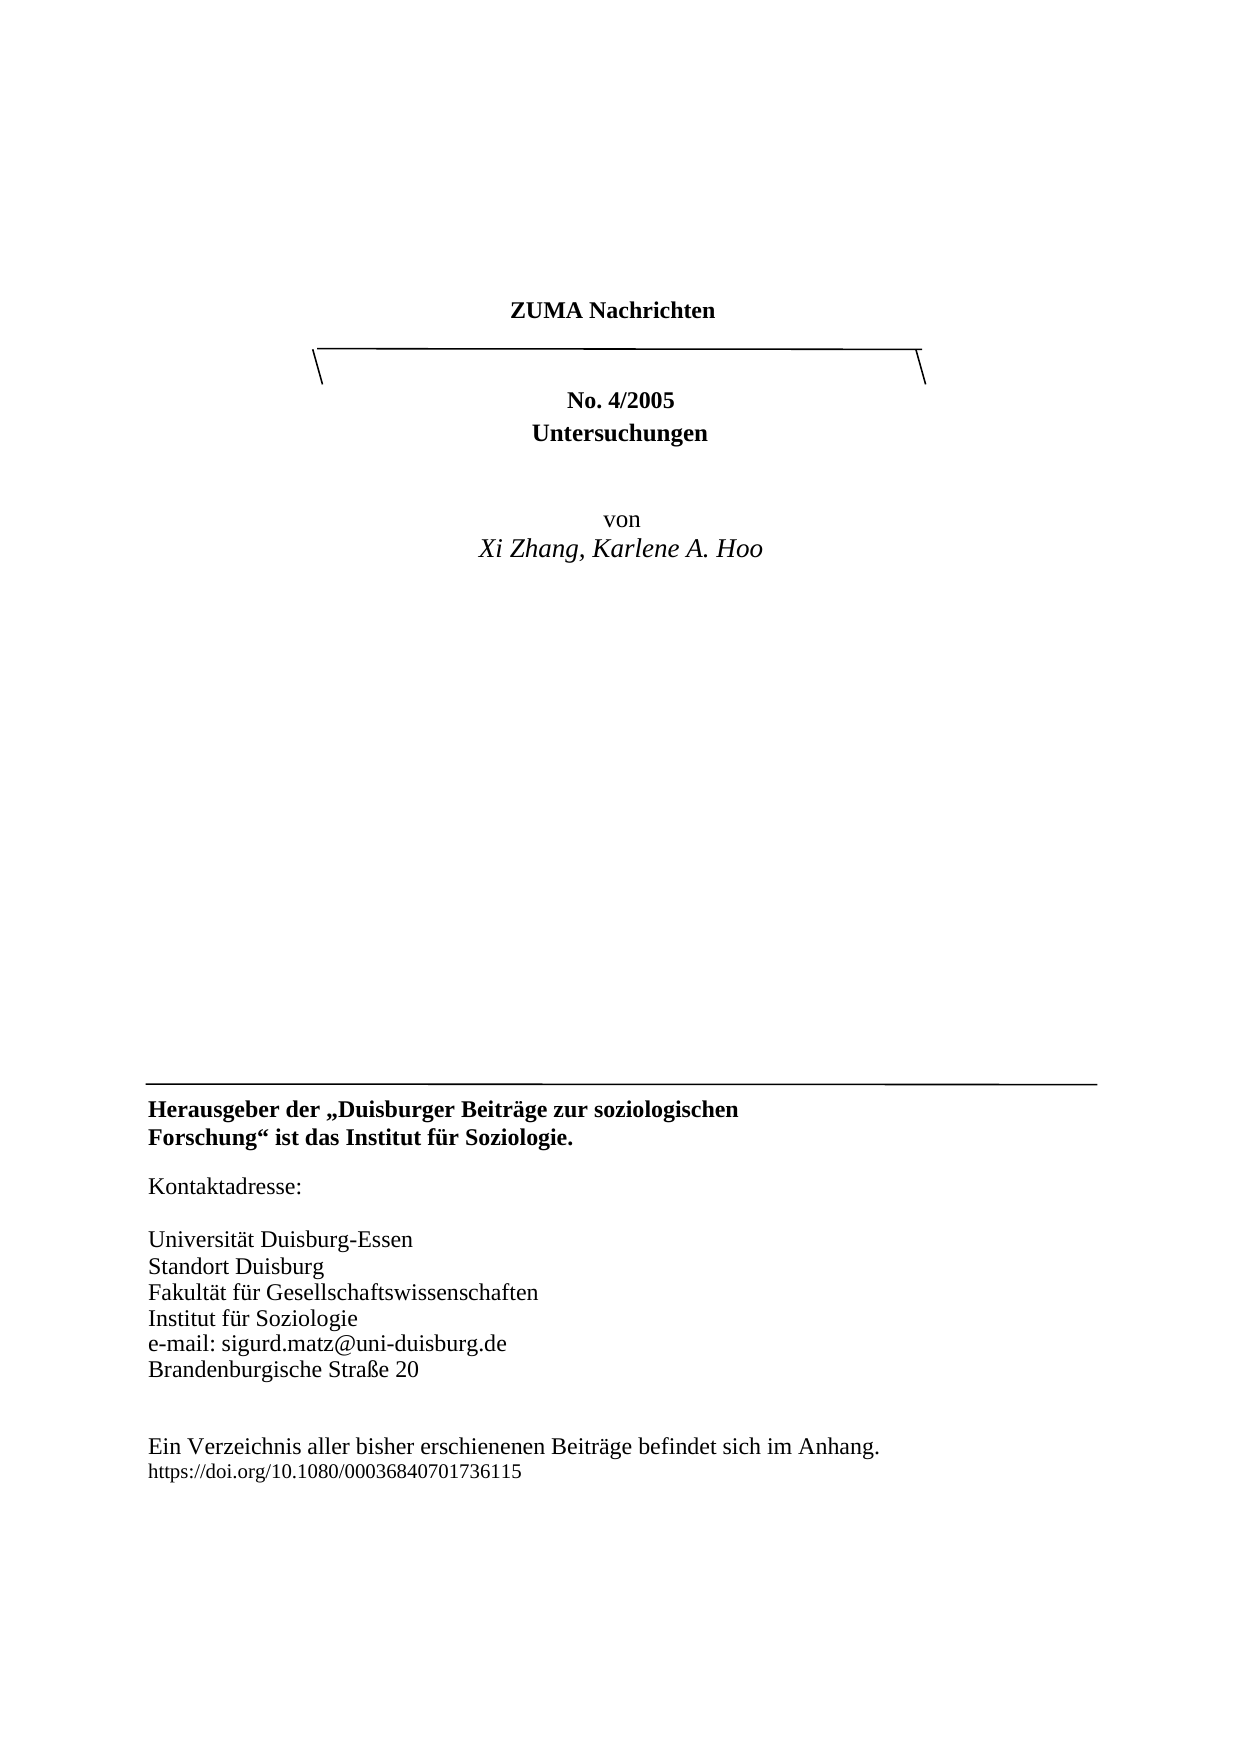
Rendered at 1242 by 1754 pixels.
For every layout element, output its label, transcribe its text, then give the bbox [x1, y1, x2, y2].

text Universität Duisburg-Essen [148, 1225, 1092, 1253]
text No. 4/2005 [148, 386, 1094, 414]
text https://doi.org/10.1080/00036840701736115 [148, 1459, 1092, 1483]
text Brandenburgische Straße 20 [148, 1357, 443, 1383]
text e-mail: sigurd.matz@uni-duisburg.de [148, 1332, 1092, 1357]
text Institut für Soziologie [148, 1306, 1092, 1332]
text Fakultät für Gesellschaftswissenschaften [148, 1280, 1092, 1306]
text von [148, 504, 1096, 533]
text ZUMA Nachrichten [148, 297, 1077, 324]
text Xi Zhang, Karlene A. Hoo [148, 533, 1094, 564]
text Kontaktadresse: [148, 1172, 1092, 1199]
text Herausgeber der „Duisburger Beiträge zur soziologischen Forschung“ ist das Institut für Soziologie. [148, 1096, 837, 1150]
text Untersuchungen [148, 418, 1092, 446]
text Ein Verzeichnis aller bisher erschienenen Beiträge befindet sich im Anhang. [148, 1432, 1092, 1459]
text Standort Duisburg [148, 1253, 1092, 1280]
